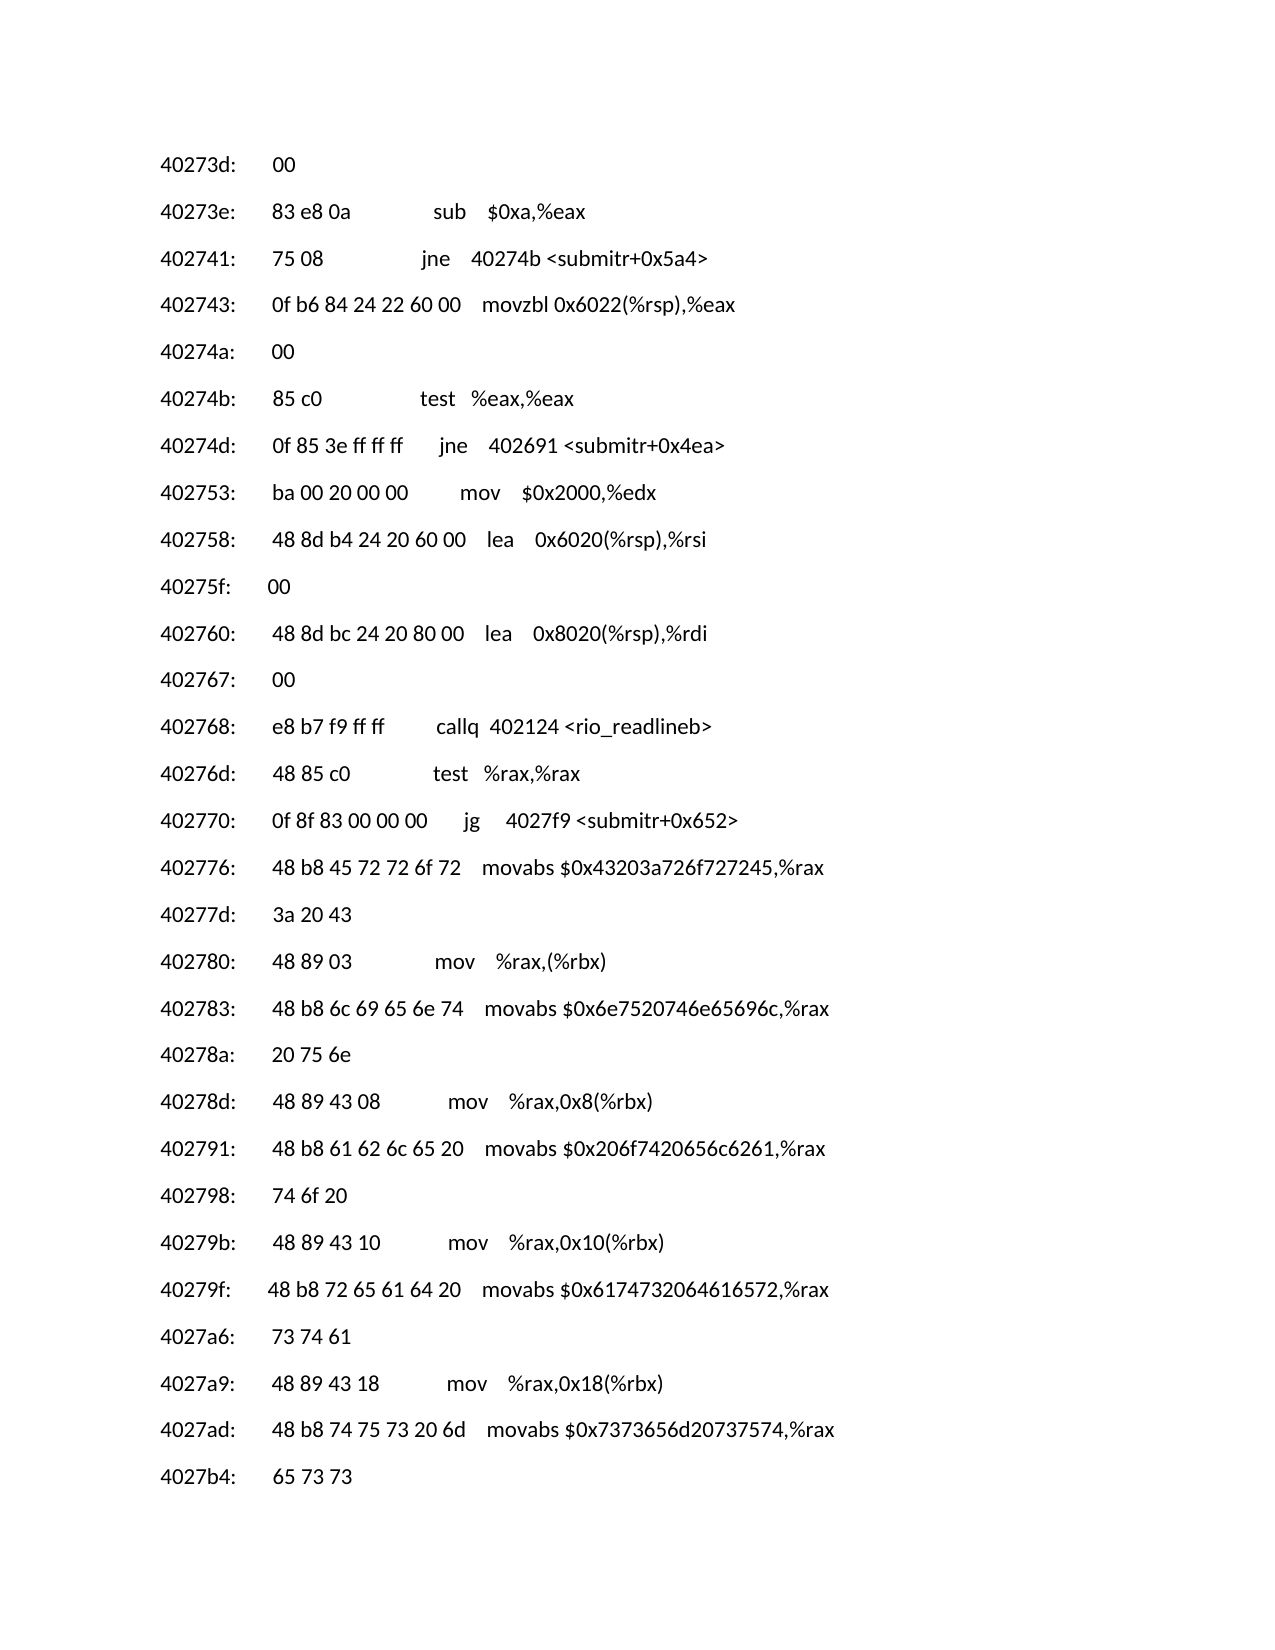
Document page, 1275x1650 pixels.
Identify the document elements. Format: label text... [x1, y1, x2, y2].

text 40274d: 0f 85 3e ff ff ff jne 402691 <submitr+0x4ea> [150, 431, 1125, 459]
text 402767: 00 [150, 666, 1125, 694]
text 402783: 48 b8 6c 69 65 6e 74 movabs $0x6e7520746e65696c,%rax [150, 994, 1125, 1022]
text 402768: e8 b7 f9 ff ff callq 402124 <rio_readlineb> [150, 712, 1125, 741]
text 402753: ba 00 20 00 00 mov $0x2000,%edx [150, 478, 1125, 506]
text 40279b: 48 89 43 10 mov %rax,0x10(%rbx) [150, 1228, 1125, 1256]
text 40274b: 85 c0 test %eax,%eax [150, 384, 1125, 412]
text 402791: 48 b8 61 62 6c 65 20 movabs $0x206f7420656c6261,%rax [150, 1134, 1125, 1162]
text 402798: 74 6f 20 [150, 1181, 1125, 1209]
text 402758: 48 8d b4 24 20 60 00 lea 0x6020(%rsp),%rsi [150, 525, 1125, 553]
text 4027ad: 48 b8 74 75 73 20 6d movabs $0x7373656d20737574,%rax [150, 1416, 1125, 1444]
text 4027a9: 48 89 43 18 mov %rax,0x18(%rbx) [150, 1369, 1125, 1397]
text 40275f: 00 [150, 572, 1125, 600]
text 402743: 0f b6 84 24 22 60 00 movzbl 0x6022(%rsp),%eax [150, 291, 1125, 319]
text 40278a: 20 75 6e [150, 1041, 1125, 1069]
text 40279f: 48 b8 72 65 61 64 20 movabs $0x6174732064616572,%rax [150, 1275, 1125, 1303]
text 40273d: 00 [150, 150, 1125, 178]
text 402741: 75 08 jne 40274b <submitr+0x5a4> [150, 244, 1125, 272]
text 402760: 48 8d bc 24 20 80 00 lea 0x8020(%rsp),%rdi [150, 619, 1125, 647]
text 40273e: 83 e8 0a sub $0xa,%eax [150, 197, 1125, 225]
text 40277d: 3a 20 43 [150, 900, 1125, 928]
text 402780: 48 89 03 mov %rax,(%rbx) [150, 947, 1125, 975]
text 402770: 0f 8f 83 00 00 00 jg 4027f9 <submitr+0x652> [150, 806, 1125, 834]
text 40278d: 48 89 43 08 mov %rax,0x8(%rbx) [150, 1087, 1125, 1116]
text 40274a: 00 [150, 337, 1125, 366]
text 4027a6: 73 74 61 [150, 1322, 1125, 1350]
text 402776: 48 b8 45 72 72 6f 72 movabs $0x43203a726f727245,%rax [150, 853, 1125, 881]
text 40276d: 48 85 c0 test %rax,%rax [150, 759, 1125, 787]
text 4027b4: 65 73 73 [150, 1462, 1125, 1491]
